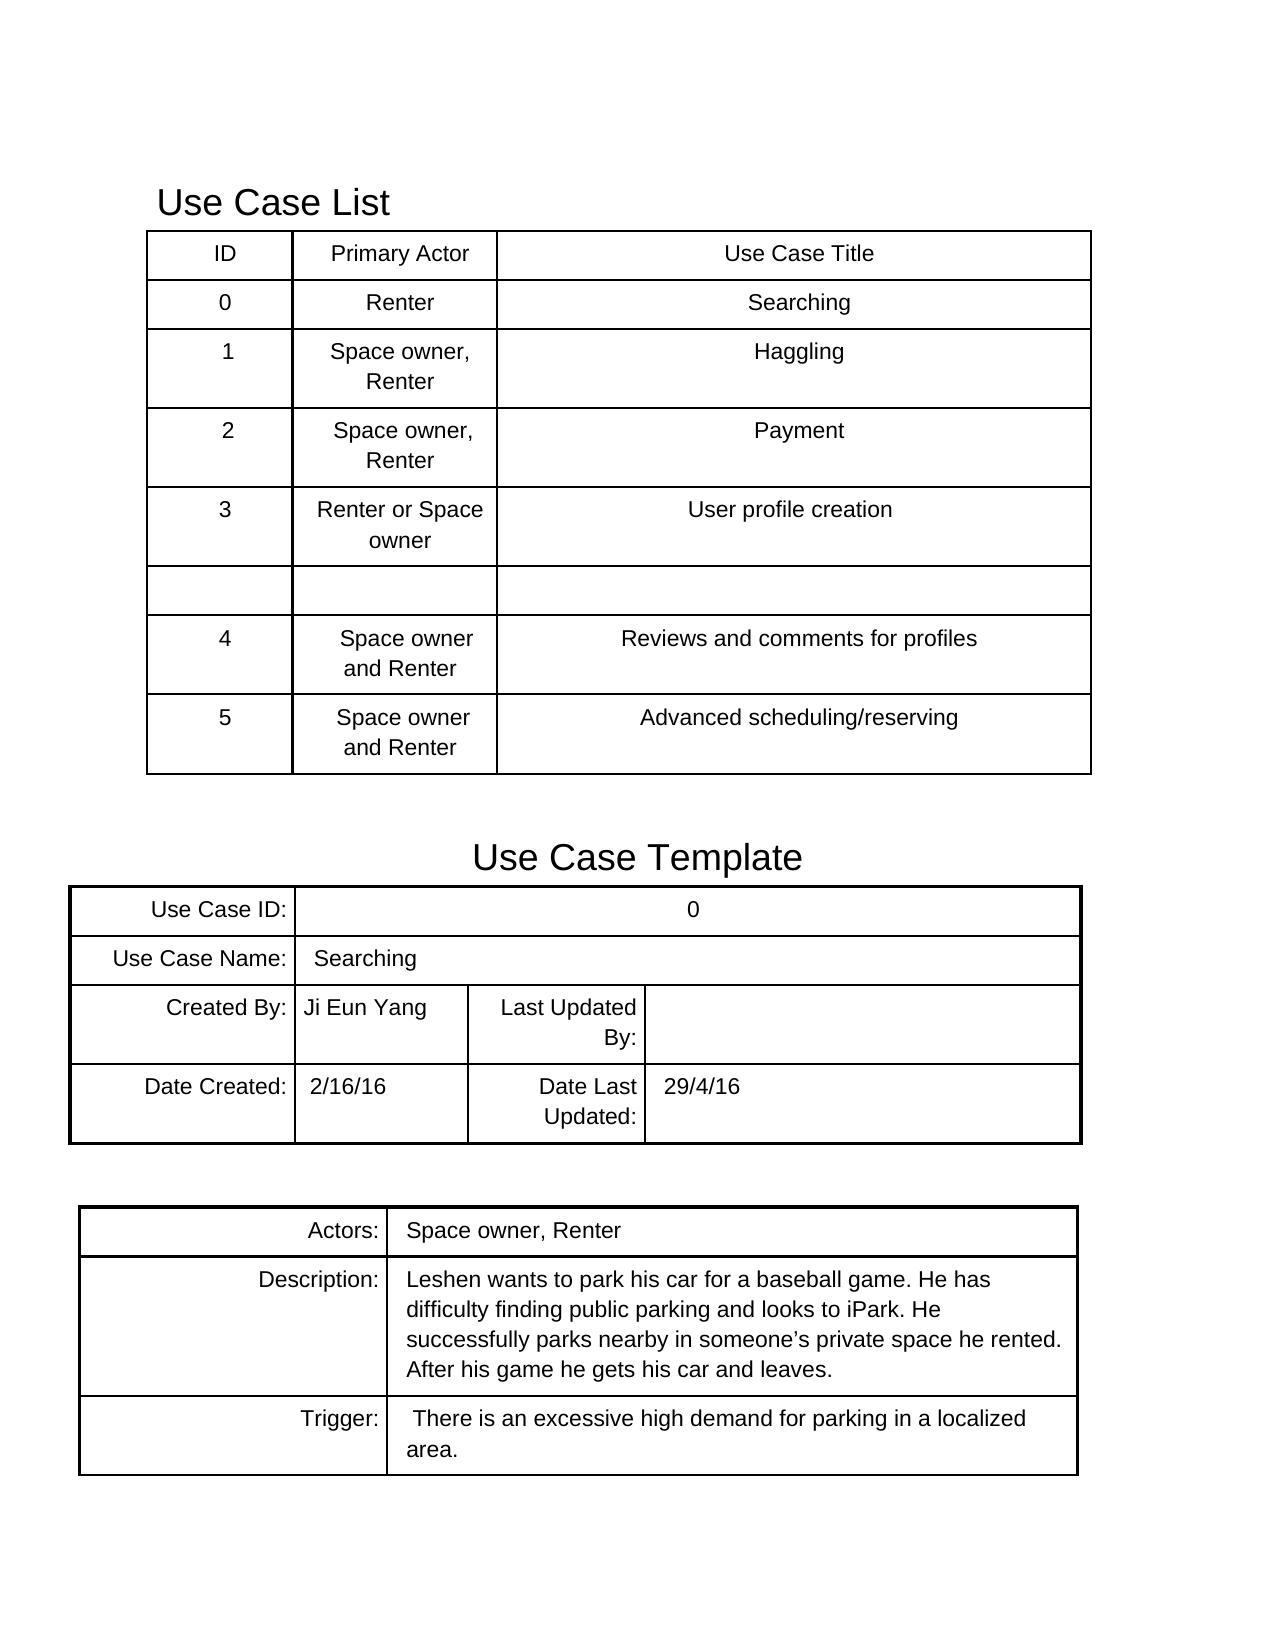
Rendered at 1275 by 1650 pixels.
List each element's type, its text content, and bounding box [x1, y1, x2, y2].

table_cell [294, 567, 496, 614]
text Use Case List [150, 180, 1125, 223]
table_cell Searching [498, 281, 1090, 328]
table_cell 2/16/16 [296, 1065, 467, 1142]
table_header 0 [296, 888, 1079, 934]
table_cell Space owner and Renter [294, 616, 496, 693]
table_cell Date Created: [72, 1065, 294, 1142]
table_cell Date Last Updated: [469, 1065, 644, 1142]
table_cell 2 [148, 409, 291, 486]
table_cell Space owner, Renter [294, 330, 496, 407]
table_header Use Case ID: [72, 888, 294, 934]
table_cell Advanced scheduling/reserving [498, 695, 1090, 772]
table_header Space owner, Renter [388, 1209, 1076, 1255]
table_header Primary Actor [294, 232, 496, 279]
table_cell [148, 567, 291, 614]
table_cell User profile creation [498, 488, 1090, 565]
table_cell Renter [294, 281, 496, 328]
table_cell Searching [296, 937, 1079, 983]
table_cell 4 [148, 616, 291, 693]
table_cell Use Case Name: [72, 937, 294, 983]
table_cell Reviews and comments for profiles [498, 616, 1090, 693]
table_header ID [148, 232, 291, 279]
table_cell Renter or Space owner [294, 488, 496, 565]
table_header Actors: [81, 1209, 386, 1255]
table_cell 29/4/16 [646, 1065, 1079, 1142]
table_cell 0 [148, 281, 291, 328]
table_cell Ji Eun Yang [296, 986, 467, 1063]
table_cell Payment [498, 409, 1090, 486]
table_cell Space owner, Renter [294, 409, 496, 486]
table_header Use Case Title [498, 232, 1090, 279]
table_cell Leshen wants to park his car for a baseball game. He has difficulty finding public parking and looks to iPark. He successfully parks nearby in someone’s private space he rented. After his game he gets his car and leaves. [388, 1258, 1076, 1395]
table_cell 1 [148, 330, 291, 407]
table_cell 3 [148, 488, 291, 565]
table_cell [498, 567, 1090, 614]
table_cell 5 [148, 695, 291, 772]
table_cell Last Updated By: [469, 986, 644, 1063]
table_cell There is an excessive high demand for parking in a localized area. [388, 1397, 1076, 1474]
text Use Case Template [150, 835, 1125, 878]
table_cell Trigger: [81, 1397, 386, 1474]
table_cell Haggling [498, 330, 1090, 407]
table_cell Created By: [72, 986, 294, 1063]
table_cell Description: [81, 1258, 386, 1395]
table_cell [646, 986, 1079, 1063]
table_cell Space owner and Renter [294, 695, 496, 772]
